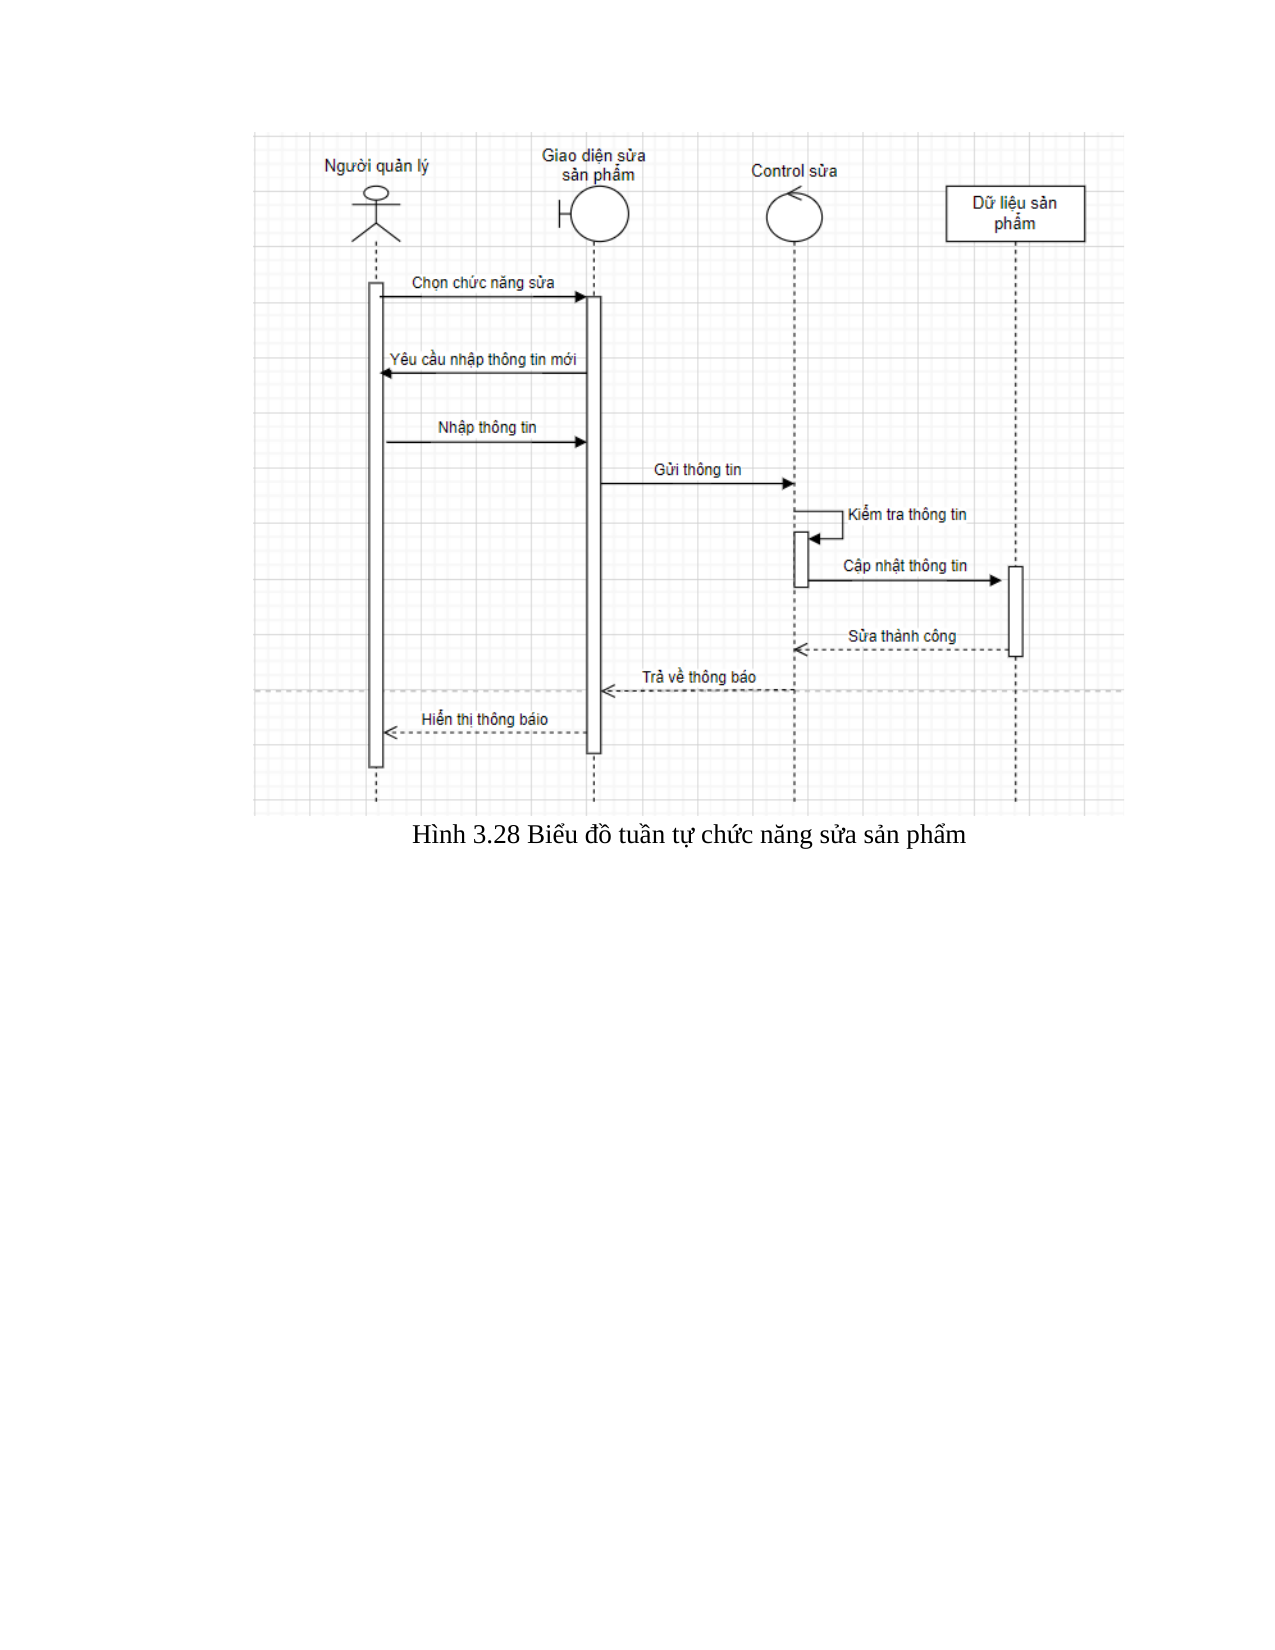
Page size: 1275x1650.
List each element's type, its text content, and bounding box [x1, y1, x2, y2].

list Hình 3.28 Biểu đồ tuần tự chức năng sửa sản phẩm [253, 818, 1125, 849]
picture [253, 132, 1125, 816]
